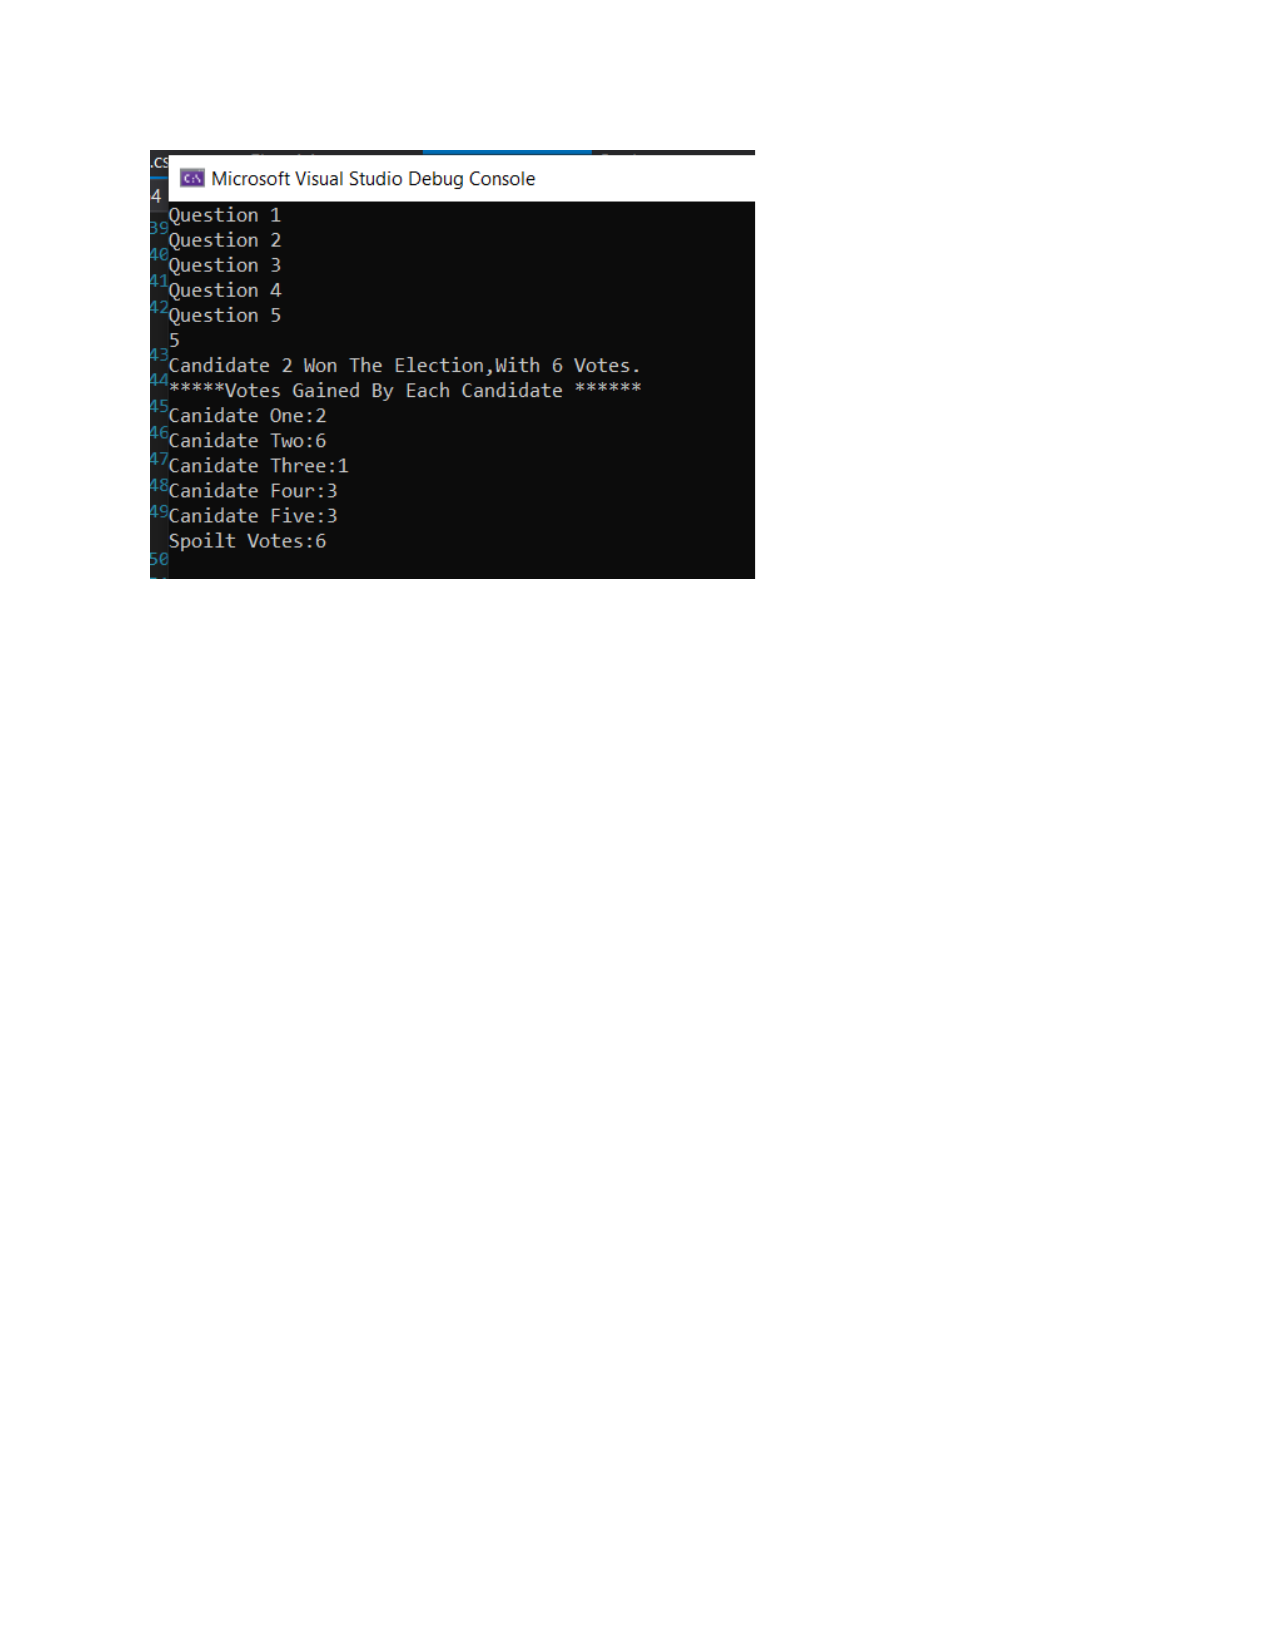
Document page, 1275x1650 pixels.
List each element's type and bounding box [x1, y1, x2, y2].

picture [150, 150, 755, 579]
